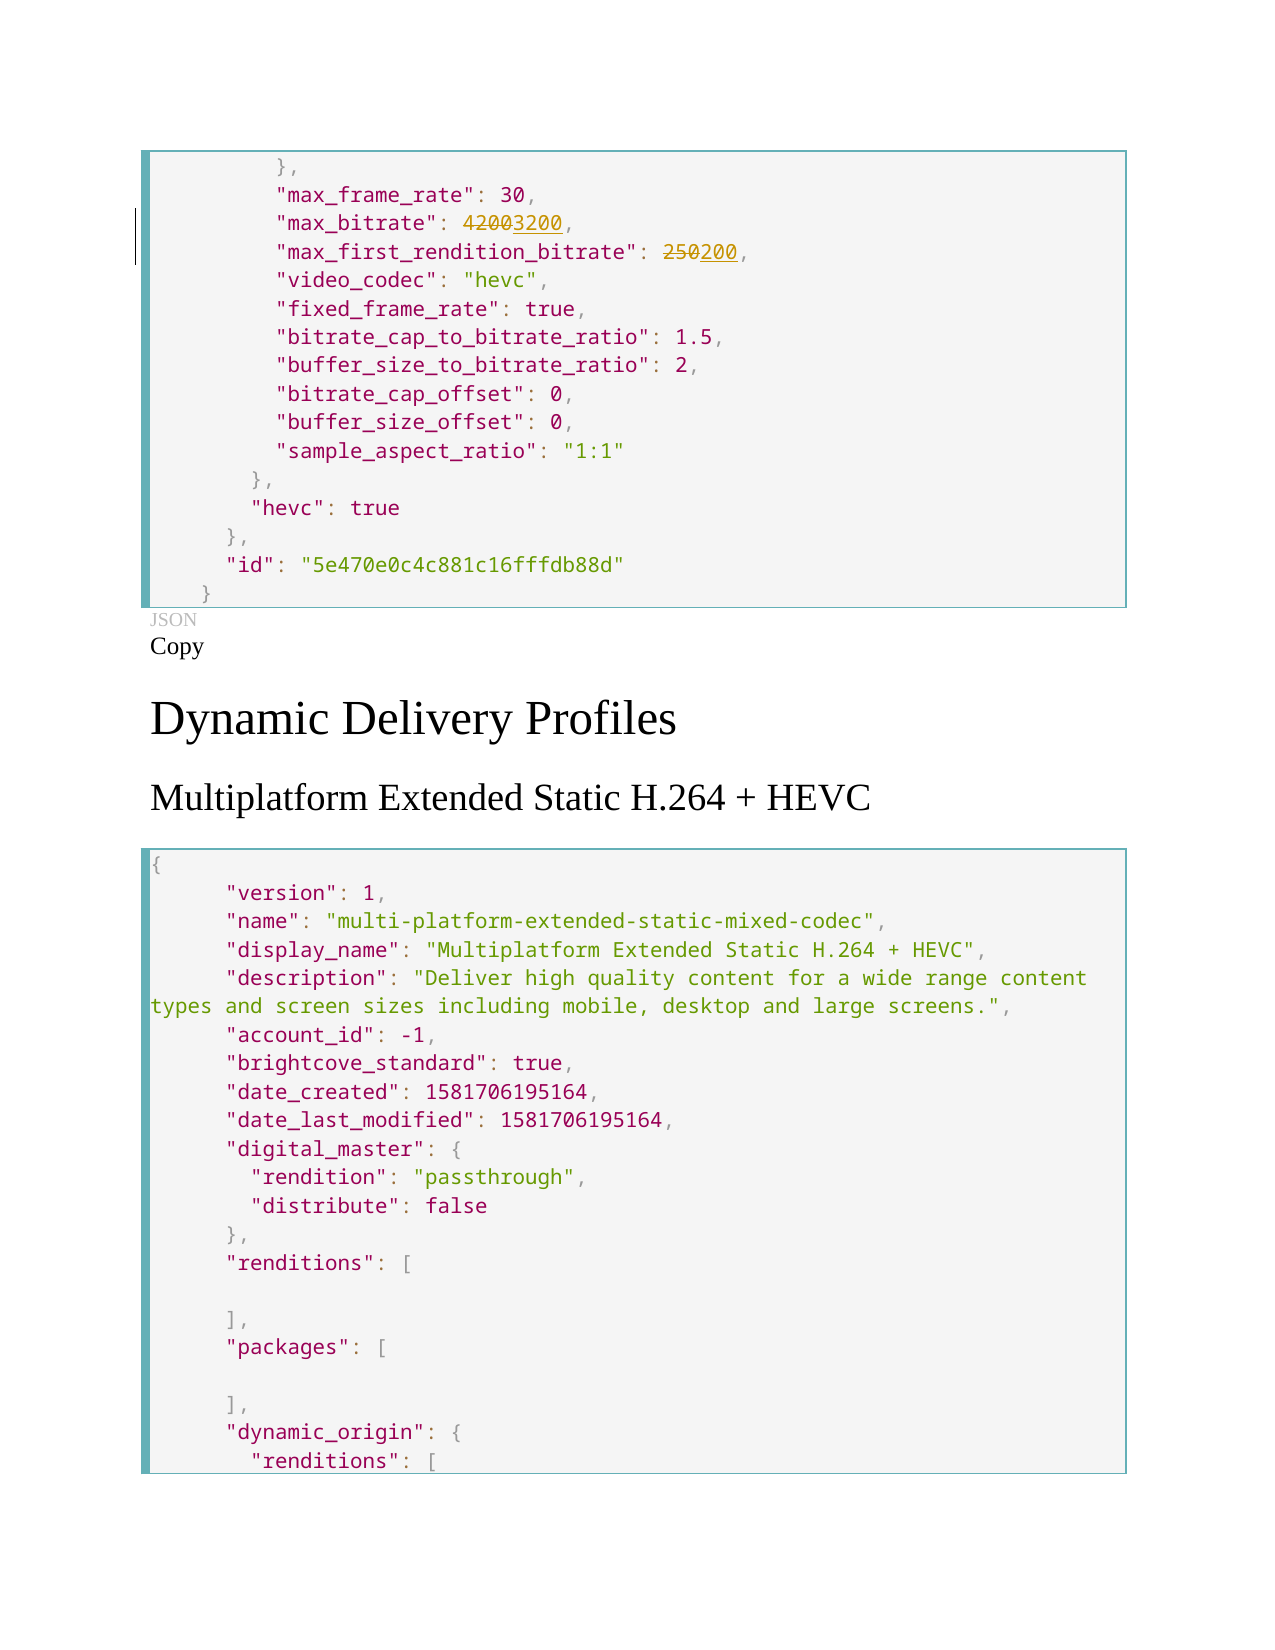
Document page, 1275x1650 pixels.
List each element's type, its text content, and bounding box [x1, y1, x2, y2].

text Multiplatform Extended Static H.264 + HEVC [150, 774, 1125, 819]
text "distribute": false [150, 1191, 1125, 1219]
text Copy [150, 631, 1125, 660]
text "digital_master": { [150, 1134, 1125, 1162]
text "version": 1, [150, 878, 1125, 906]
text "max_frame_rate": 30, [150, 180, 1125, 208]
text "fixed_frame_rate": true, [150, 294, 1125, 322]
text "rendition": "passthrough", [150, 1162, 1125, 1191]
text "max_first_rendition_bitrate": , [150, 237, 1125, 265]
text "dynamic_origin": { [150, 1417, 1125, 1446]
text "renditions": [ [150, 1248, 1125, 1276]
text "description": "Deliver high quality content for a wide range content types and screen sizes including mobile, desktop and large screens.", [150, 963, 1125, 1020]
text "bitrate_cap_offset": 0, [150, 379, 1125, 407]
text "max_bitrate": , [150, 208, 1125, 237]
text "packages": [ [150, 1332, 1125, 1361]
text "name": "multi-platform-extended-static-mixed-codec", [150, 906, 1125, 935]
text "brightcove_standard": true, [150, 1048, 1125, 1077]
text "buffer_size_offset": 0, [150, 407, 1125, 436]
text "hevc": true [150, 493, 1125, 521]
text "account_id": -1, [150, 1020, 1125, 1048]
text ], [150, 1389, 1125, 1417]
text "renditions": [ [150, 1446, 1125, 1473]
text }, [150, 464, 1125, 493]
text }, [150, 1219, 1125, 1248]
text { [150, 850, 1125, 878]
text "date_last_modified": 1581706195164, [150, 1105, 1125, 1134]
text }, [150, 521, 1125, 550]
text ], [150, 1304, 1125, 1332]
text }, [150, 152, 1125, 180]
text "display_name": "Multiplatform Extended Static H.264 + HEVC", [150, 935, 1125, 963]
text "bitrate_cap_to_bitrate_ratio": 1.5, [150, 322, 1125, 351]
text "id": "5e470e0c4c881c16fffdb88d" [150, 550, 1125, 577]
text JSON [150, 608, 1125, 631]
text } [150, 577, 1125, 607]
text Dynamic Delivery Profiles [150, 689, 1125, 745]
text "date_created": 1581706195164, [150, 1077, 1125, 1105]
text "video_codec": "hevc", [150, 265, 1125, 294]
text "buffer_size_to_bitrate_ratio": 2, [150, 351, 1125, 379]
text "sample_aspect_ratio": "1:1" [150, 436, 1125, 464]
